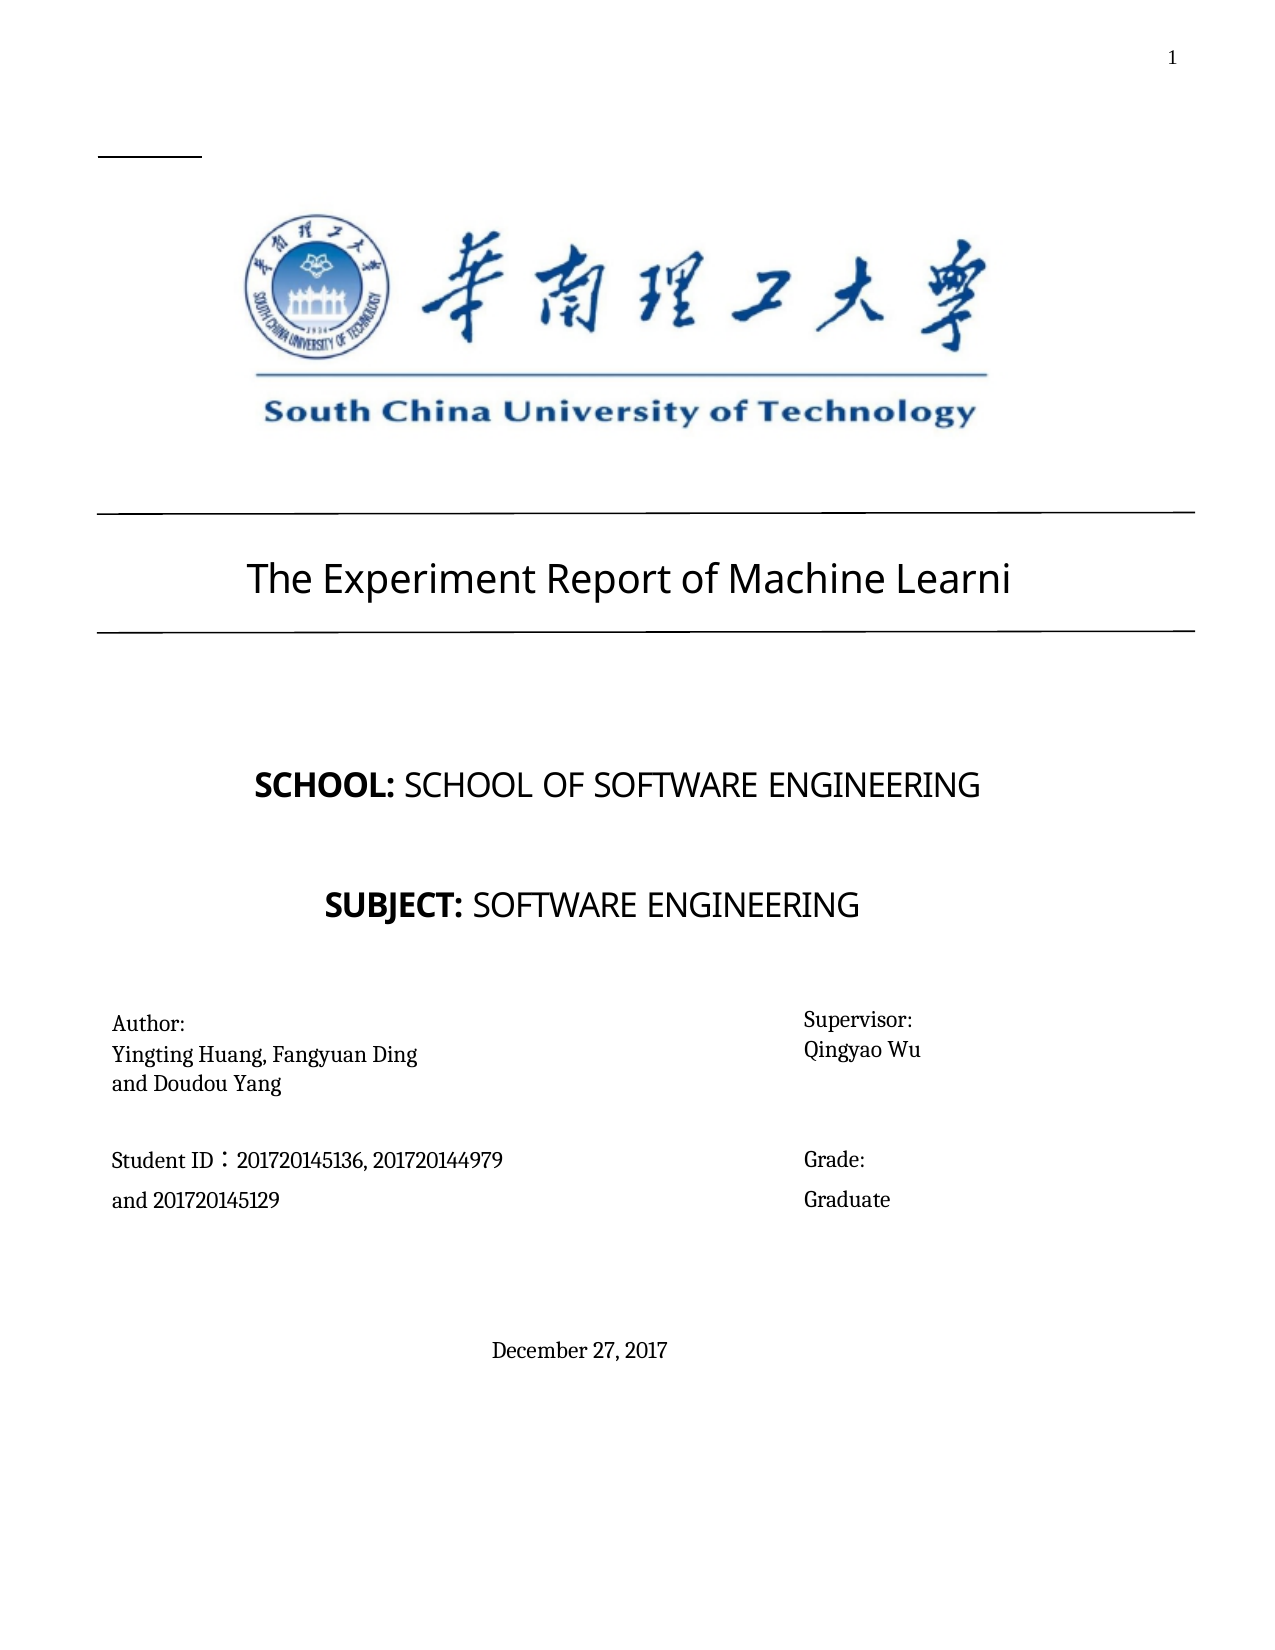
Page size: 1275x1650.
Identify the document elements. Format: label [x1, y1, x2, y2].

picture [233, 191, 1009, 440]
